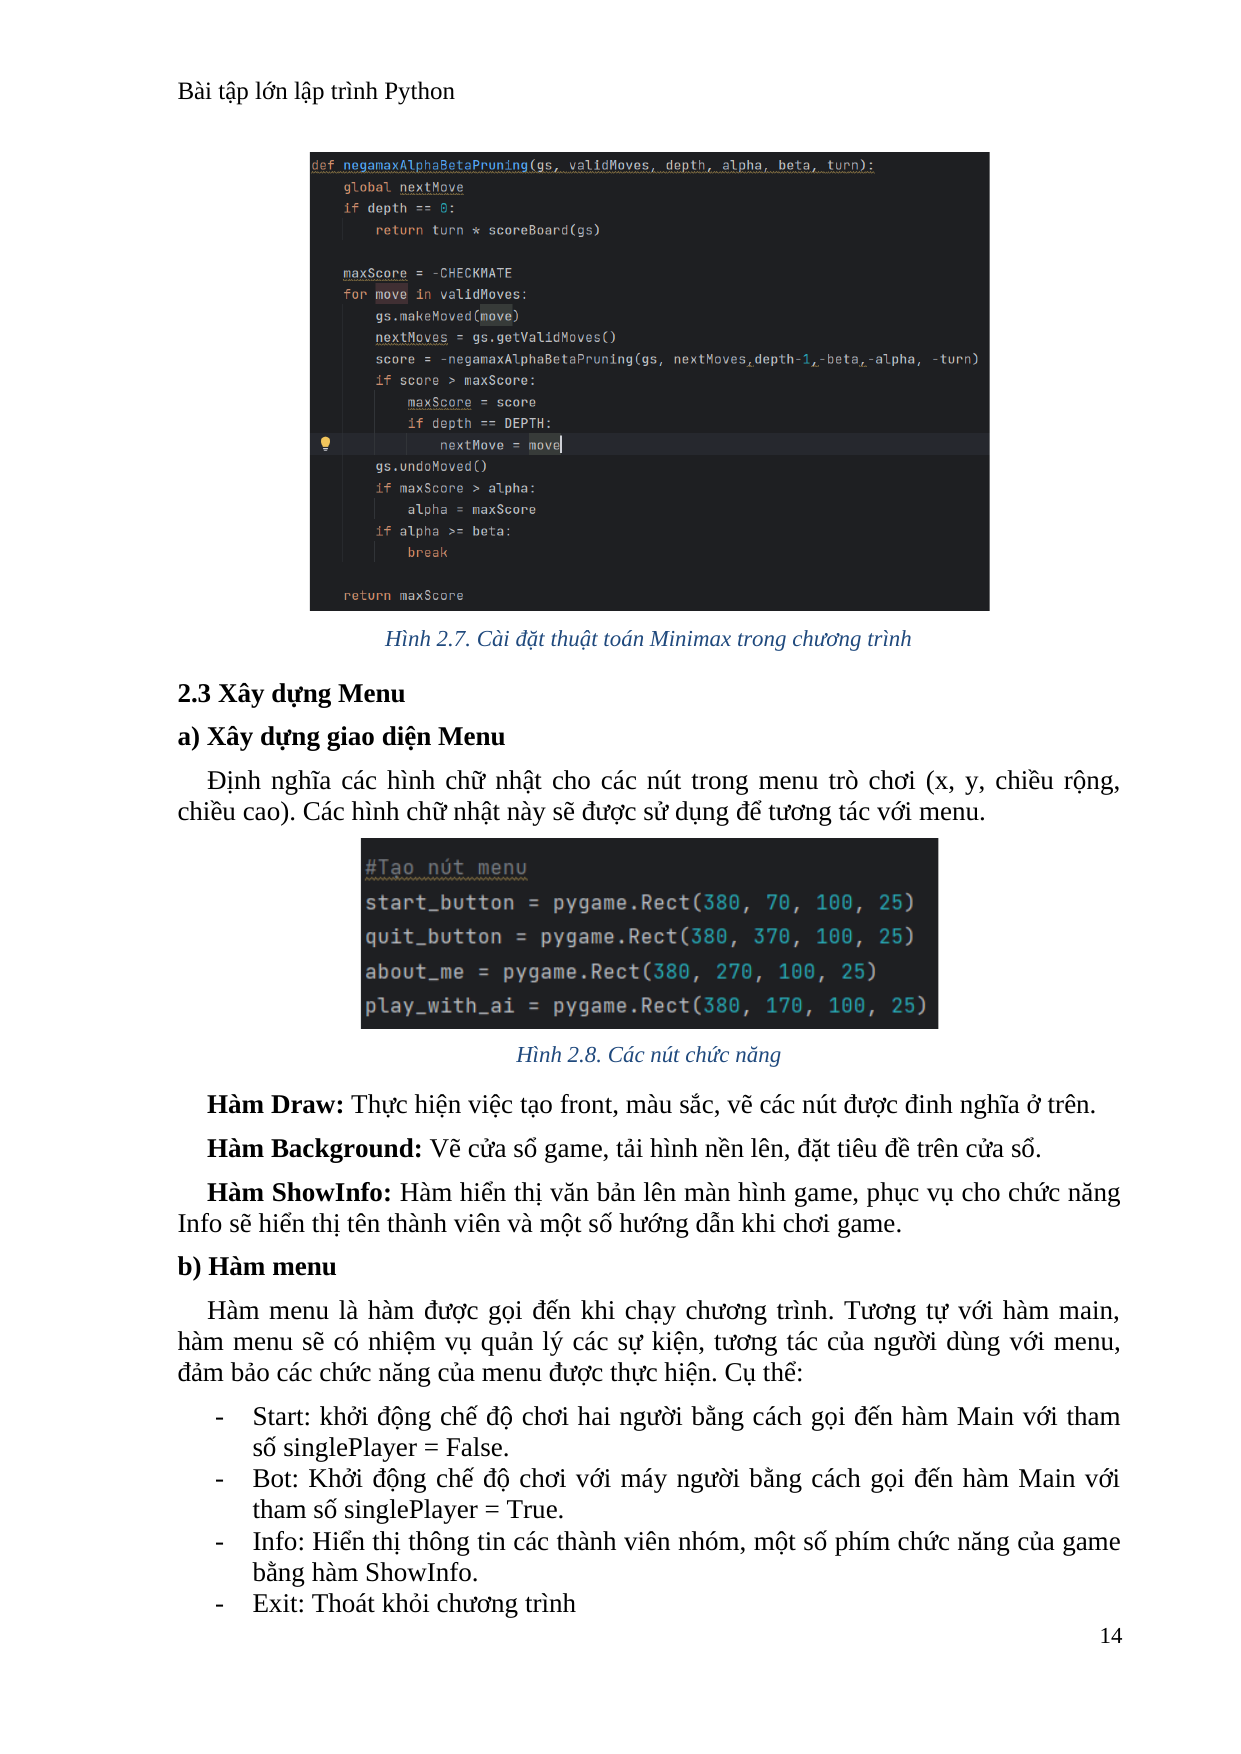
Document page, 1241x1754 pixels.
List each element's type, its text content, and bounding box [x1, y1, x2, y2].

text a) Xây dựng giao diện Menu [177, 720, 1122, 751]
list Exit: Thoát khỏi chương trình [215, 1587, 1122, 1618]
picture [360, 838, 939, 1029]
subtitle 2.3 Xây dựng Menu [177, 677, 1122, 708]
picture [309, 152, 990, 611]
text Hàm ShowInfo: Hàm hiển thị văn bản lên màn hình game, phục vụ cho chức năng Info sẽ hiển thị tên thành viên và một số hướng dẫn khi chơi game. [177, 1176, 1122, 1238]
text Hàm Background: Vẽ cửa sổ game, tải hình nền lên, đặt tiêu đề trên cửa sổ. [177, 1132, 1122, 1163]
text Định nghĩa các hình chữ nhật cho các nút trong menu trò chơi (x, y, chiều rộng, chiều cao). Các hình chữ nhật này sẽ được sử dụng để tương tác với menu. [177, 764, 1122, 826]
list Info: Hiển thị thông tin các thành viên nhóm, một số phím chức năng của game bằng hàm ShowInfo. [215, 1525, 1122, 1587]
list Bot: Khởi động chế độ chơi với máy người bằng cách gọi đến hàm Main với tham số singlePlayer = True. [215, 1462, 1122, 1525]
text b) Hàm menu [177, 1251, 1122, 1282]
text Hàm menu là hàm được gọi đến khi chạy chương trình. Tương tự với hàm main, hàm menu sẽ có nhiệm vụ quản lý các sự kiện, tương tác của người dùng với menu, đảm bảo các chức năng của menu được thực hiện. Cụ thể: [177, 1294, 1122, 1388]
text Hàm Draw: Thực hiện việc tạo front, màu sắc, vẽ các nút được đinh nghĩa ở trên. [177, 1088, 1122, 1119]
list Start: khởi động chế độ chơi hai người bằng cách gọi đến hàm Main với tham số singlePlayer = False. [215, 1400, 1122, 1462]
text Hình 2.8. Các nút chức năng [177, 1041, 1122, 1068]
text Hình 2.7. Cài đặt thuật toán Minimax trong chương trình [177, 625, 1122, 652]
